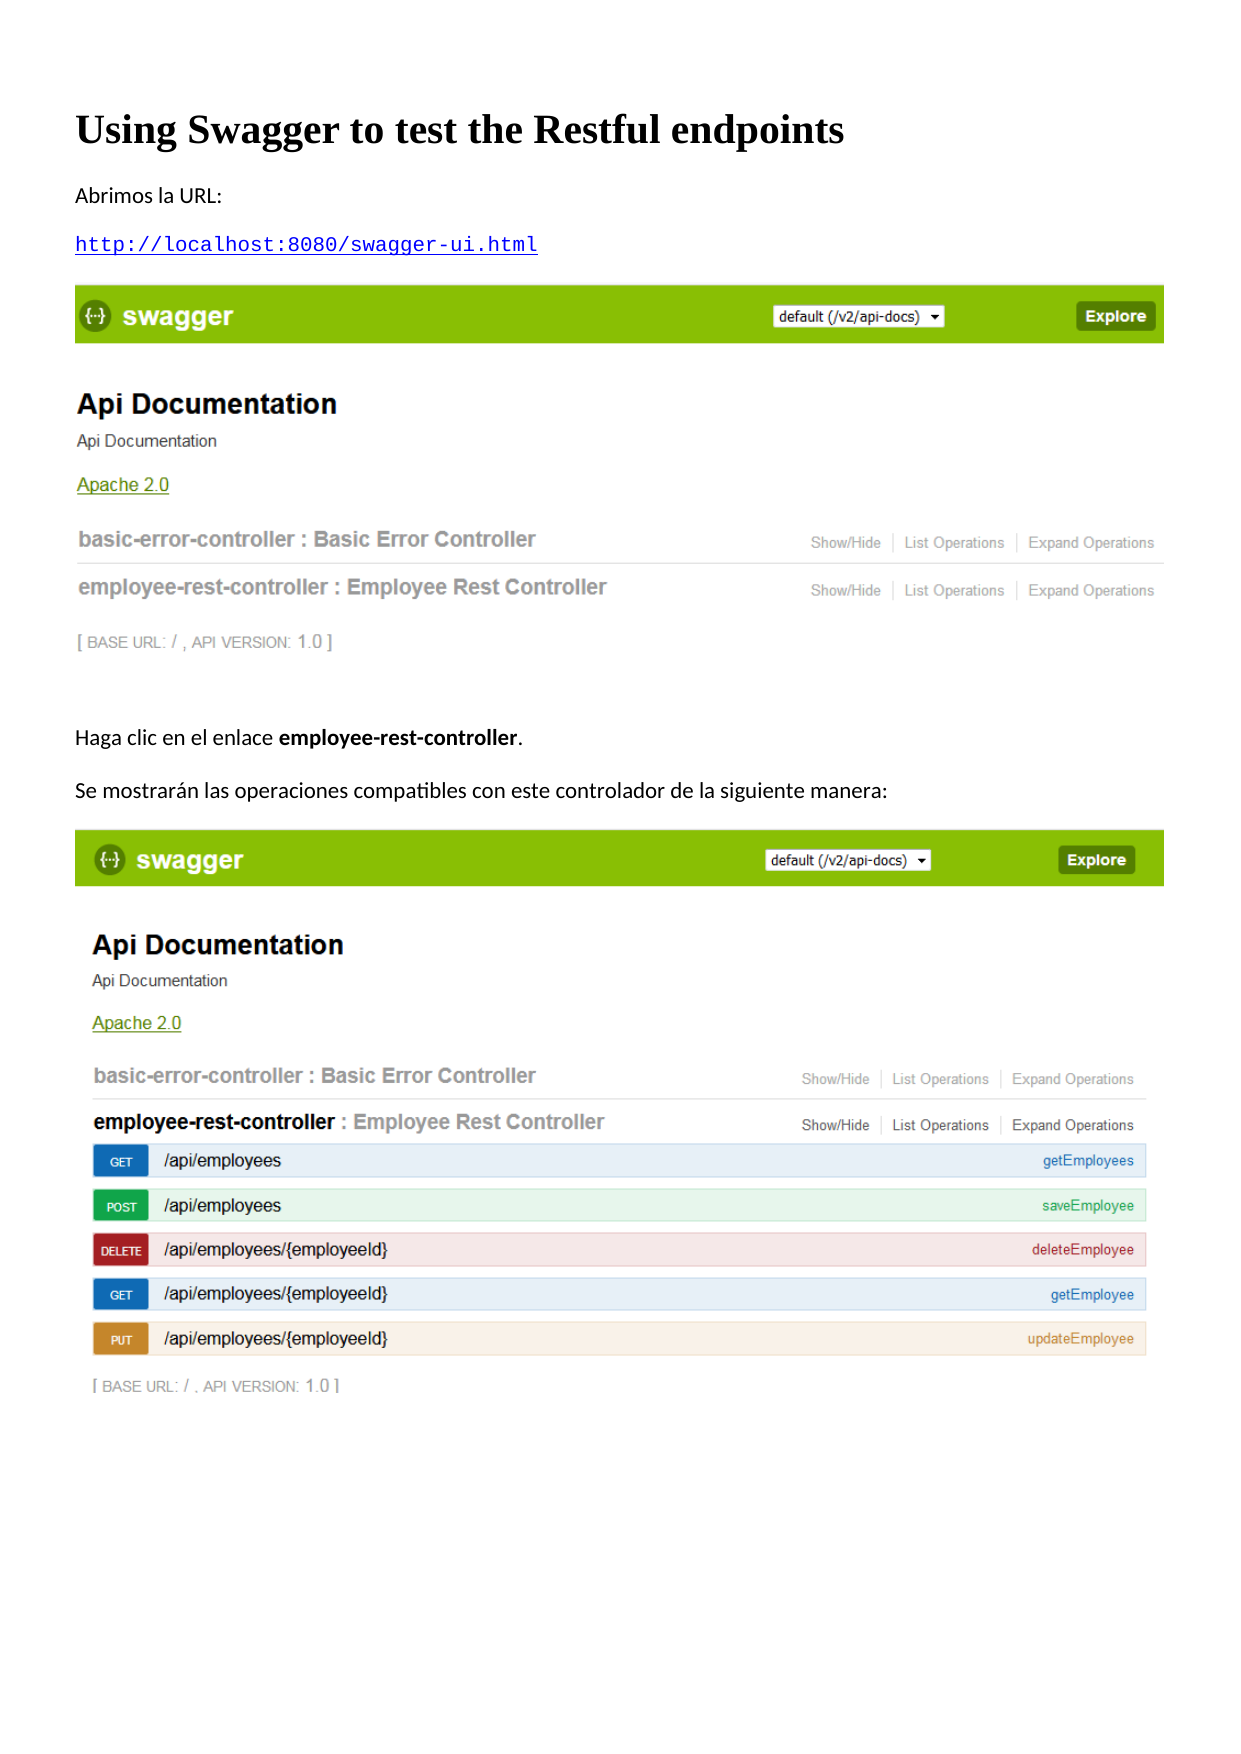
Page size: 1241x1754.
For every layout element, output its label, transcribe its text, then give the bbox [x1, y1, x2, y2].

picture [75, 282, 1164, 698]
picture [75, 828, 1164, 1393]
text http://localhost:8080/swagger-ui.html [75, 234, 1165, 258]
subtitle Using Swagger to test the Restful endpoints [75, 104, 1165, 152]
text Abrimos la URL: [75, 181, 1165, 209]
text Haga clic en el enlace employee-rest-controller. [75, 723, 1165, 751]
text Se mostrarán las operaciones compatibles con este controlador de la siguiente manera: [75, 776, 1165, 804]
